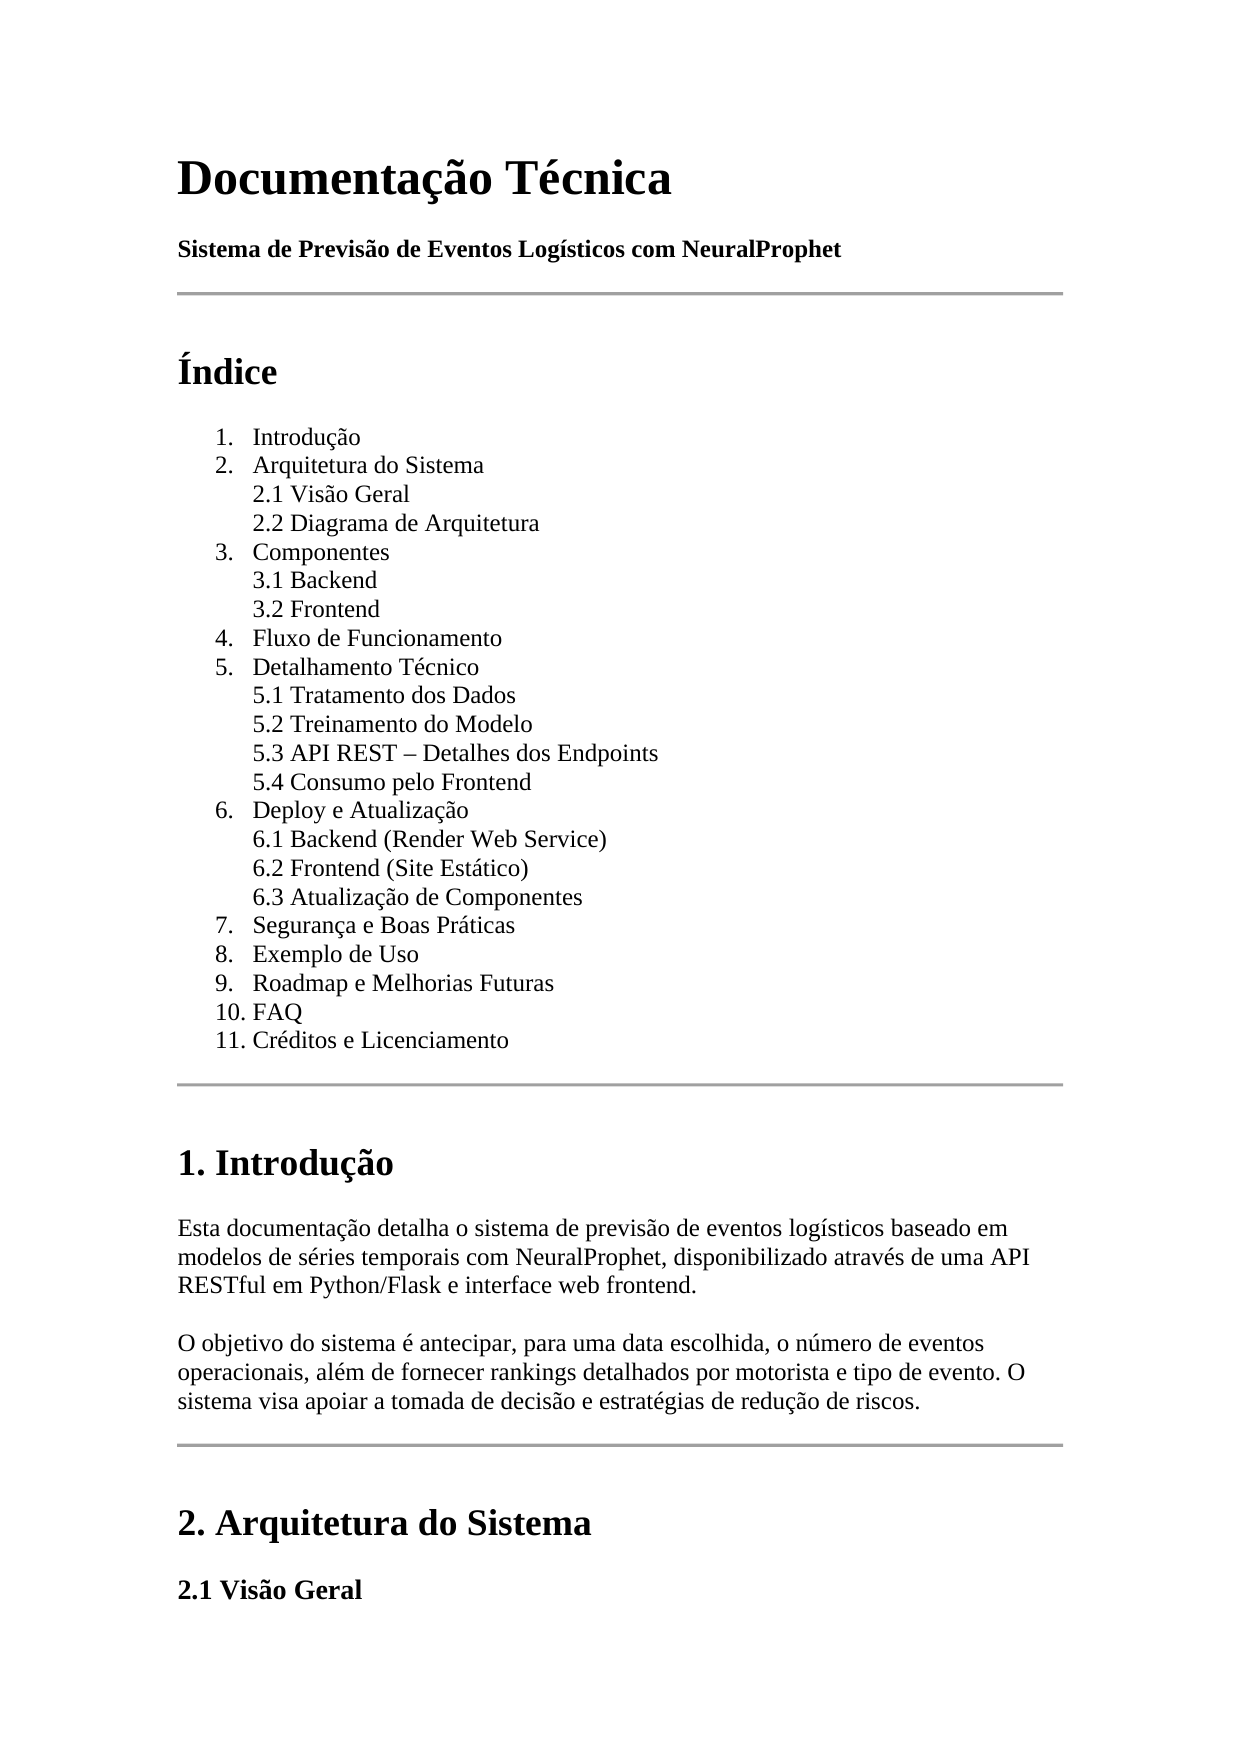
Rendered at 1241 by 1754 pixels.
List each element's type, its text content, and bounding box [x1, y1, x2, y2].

text Índice [177, 349, 1063, 392]
text Documentação Técnica [177, 148, 1063, 205]
text Esta documentação detalha o sistema de previsão de eventos logísticos baseado em modelos de séries temporais com NeuralProphet, disponibilizado através de uma API RESTful em Python/Flask e interface web frontend. [177, 1213, 1063, 1299]
list FAQ [215, 997, 1063, 1025]
text 1. Introdução [177, 1141, 1063, 1184]
text 2. Arquitetura do Sistema [177, 1501, 1063, 1544]
list Fluxo de Funcionamento [215, 623, 1063, 652]
text 2.1 Visão Geral [177, 1573, 1063, 1606]
list Exemplo de Uso [215, 939, 1063, 968]
list Detalhamento Técnico 5.1 Tratamento dos Dados 5.2 Treinamento do Modelo 5.3 API REST – Detalhes dos Endpoints 5.4 Consumo pelo Frontend [215, 652, 1063, 795]
list Segurança e Boas Práticas [215, 910, 1063, 939]
list Créditos e Licenciamento [215, 1025, 1063, 1054]
list Componentes 3.1 Backend 3.2 Frontend [215, 537, 1063, 623]
list Arquitetura do Sistema 2.1 Visão Geral 2.2 Diagrama de Arquitetura [215, 450, 1063, 537]
text O objetivo do sistema é antecipar, para uma data escolhida, o número de eventos operacionais, além de fornecer rankings detalhados por motorista e tipo de evento. O sistema visa apoiar a tomada de decisão e estratégias de redução de riscos. [177, 1328, 1063, 1414]
text Sistema de Previsão de Eventos Logísticos com NeuralProphet [177, 234, 1063, 263]
list Deploy e Atualização 6.1 Backend (Render Web Service) 6.2 Frontend (Site Estático) 6.3 Atualização de Componentes [215, 795, 1063, 910]
list Roadmap e Melhorias Futuras [215, 968, 1063, 997]
list Introdução [215, 422, 1063, 450]
